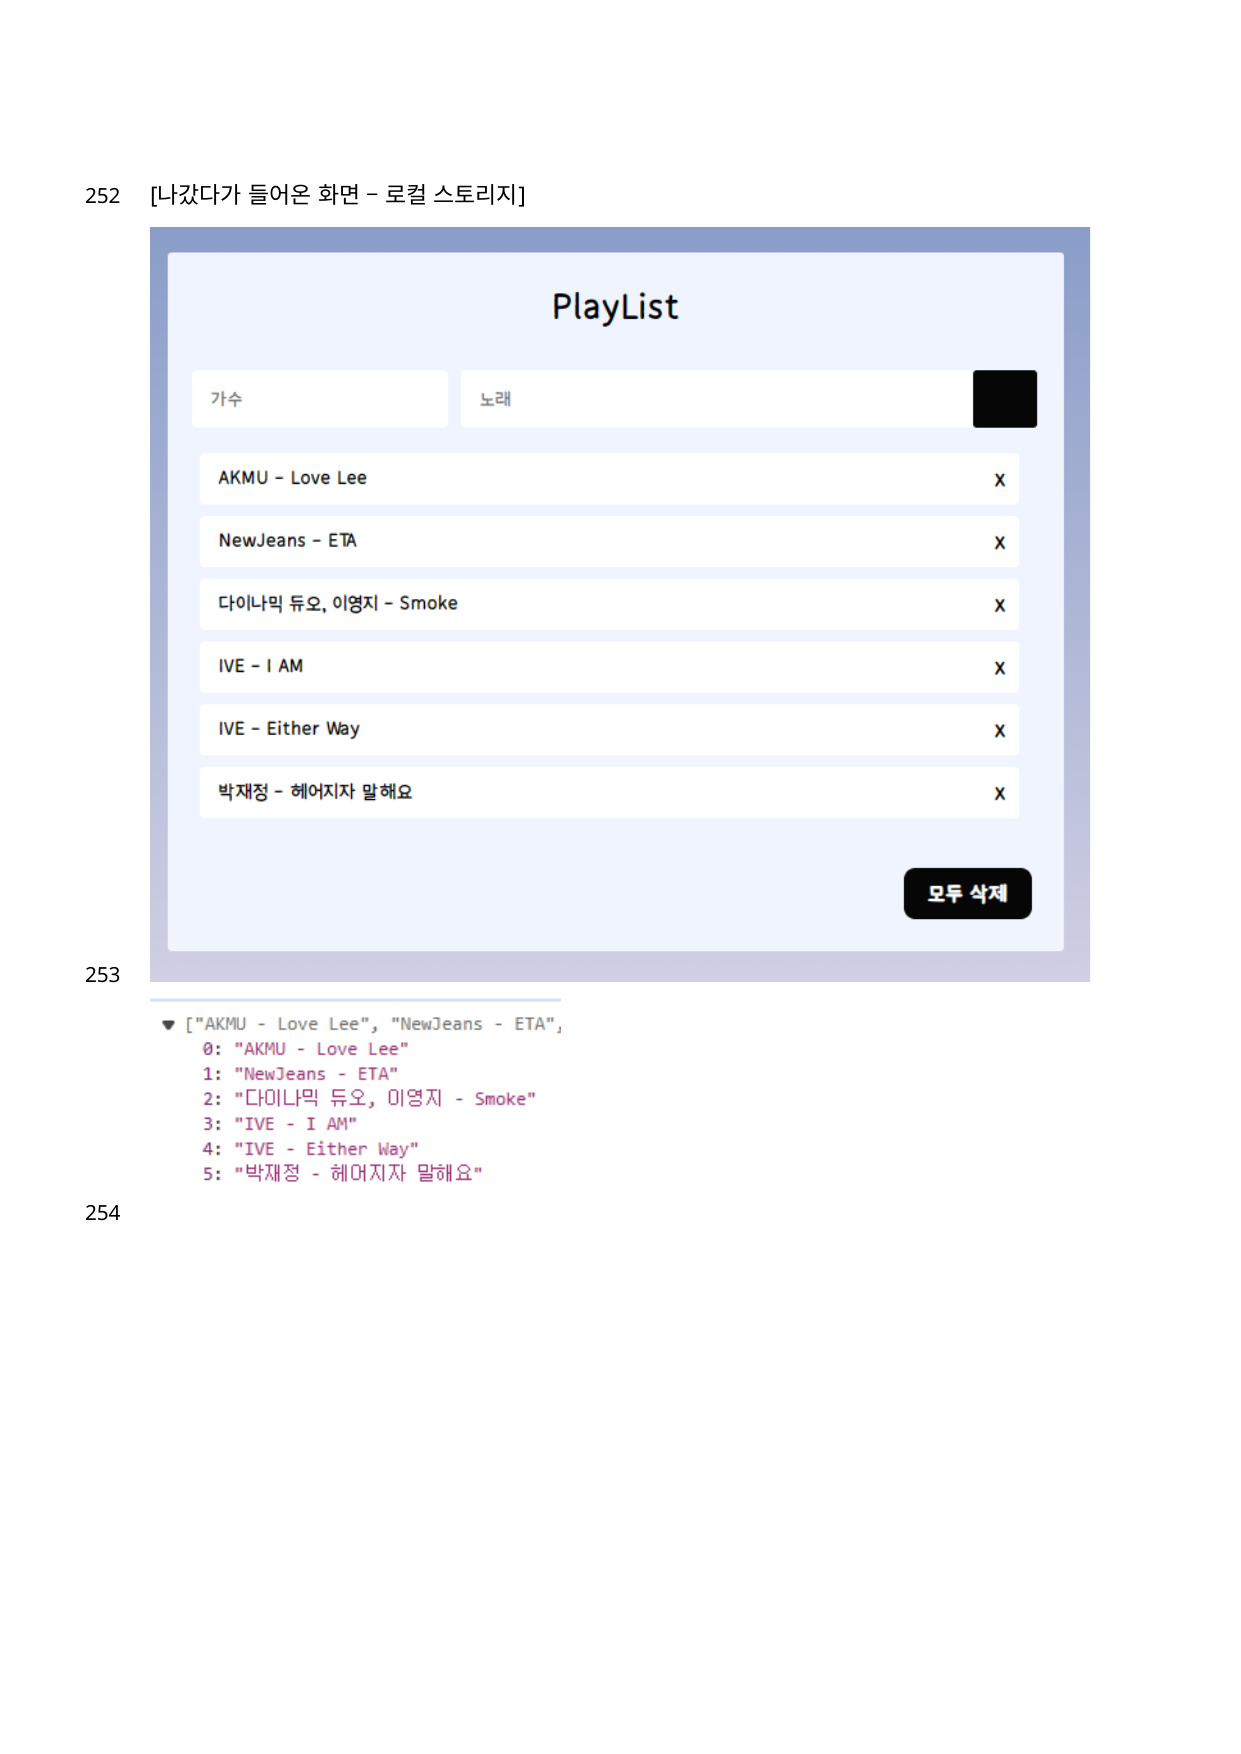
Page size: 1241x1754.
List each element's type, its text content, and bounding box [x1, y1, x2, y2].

text [나갔다가 들어온 화면 – 로컬 스토리지] [150, 177, 1090, 211]
picture [150, 227, 1091, 982]
picture [150, 998, 561, 1221]
